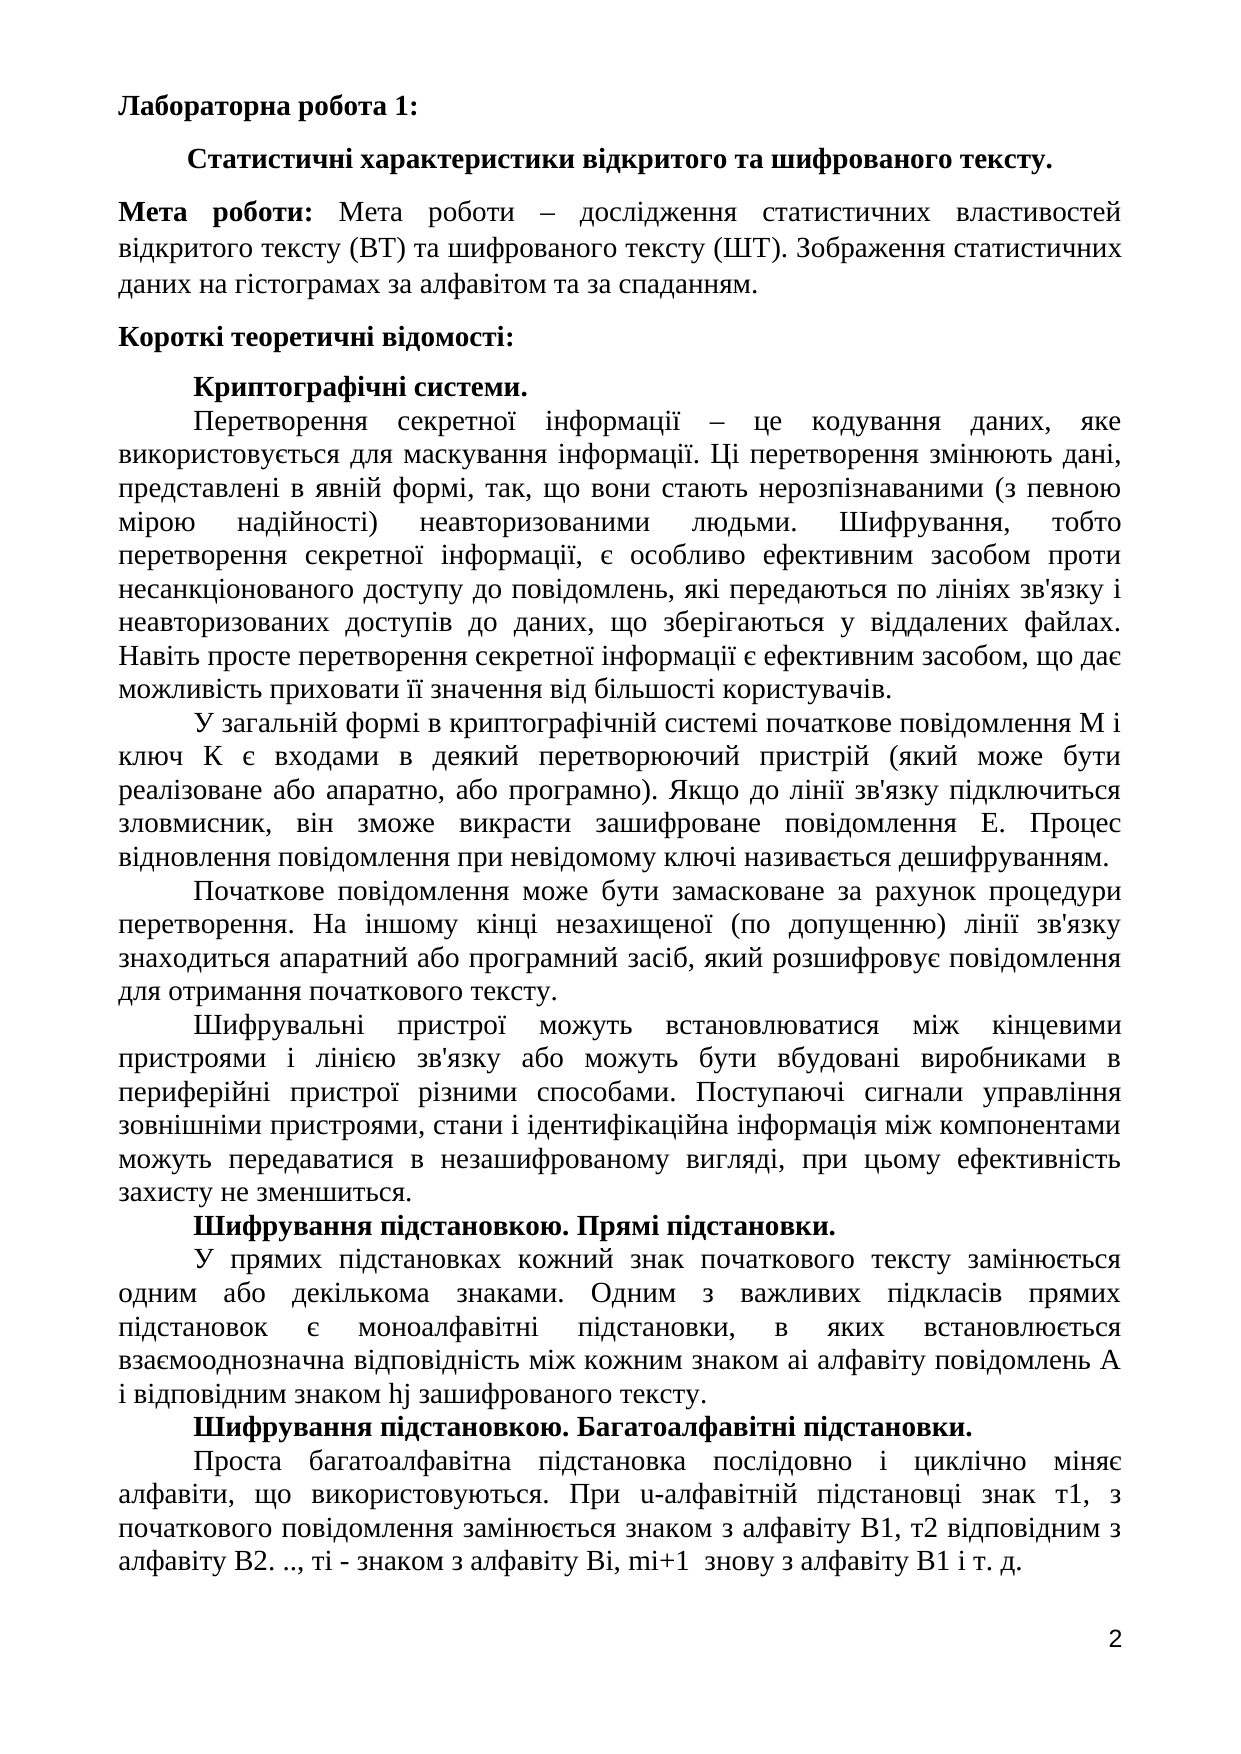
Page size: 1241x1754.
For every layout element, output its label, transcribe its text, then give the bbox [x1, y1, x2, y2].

text Лабораторна робота 1: [118, 88, 1122, 122]
text Шифрування підстановкою. Багатоалфавітні підстановки. [118, 1409, 1122, 1443]
text Проста багатоалфавітна підстановка послідовно і циклічно міняє алфавіти, що використовуються. При u-алфавітній підстановці знак т1, з початкового повідомлення замінюється знаком з алфавіту В1, т2 відповідним з алфавіту В2. .., ті - знаком з алфавіту Ві, mі+1 знову з алфавіту В1 і т. д. [118, 1443, 1122, 1577]
text Шифрування підстановкою. Прямі підстановки. [118, 1208, 1122, 1242]
text Криптографічні системи. [118, 369, 1122, 403]
text Статистичні характеристики відкритого та шифрованого тексту. [118, 141, 1122, 175]
text Початкове повідомлення може бути замасковане за рахунок процедури перетворення. На іншому кінці незахищеної (по допущенню) лінії зв'язку знаходиться апаратний або програмний засіб, який розшифровує повідомлення для отримання початкового тексту. [118, 873, 1122, 1007]
text Мета роботи: Мета роботи – дослідження статистичних властивостей відкритого тексту (ВТ) та шифрованого тексту (ШТ). Зображення статистичних даних на гістограмах за алфавітом та за спаданням. [118, 194, 1122, 300]
text Шифрувальні пристрої можуть встановлюватися між кінцевими пристроями і лінією зв'язку або можуть бути вбудовані виробниками в периферійні пристрої різними способами. Поступаючі сигнали управління зовнішніми пристроями, стани і ідентифікаційна інформація між компонентами можуть передаватися в незашифрованому вигляді, при цьому ефективність захисту не зменшиться. [118, 1007, 1122, 1208]
text Перетворення секретної інформації – це кодування даних, яке використовується для маскування інформації. Ці перетворення змінюють дані, представлені в явній формі, так, що вони стають нерозпізнаваними (з певною мірою надійності) неавторизованими людьми. Шифрування, тобто перетворення секретної інформації, є особливо ефективним засобом проти несанкціонованого доступу до повідомлень, які передаються по лініях зв'язку і неавторизованих доступів до даних, що зберігаються у віддалених файлах. Навіть просте перетворення секретної інформації є ефективним засобом, що дає можливість приховати її значення від більшості користувачів. [118, 403, 1122, 705]
text Короткі теоретичні відомості: [118, 319, 1122, 353]
text У прямих підстановках кожний знак початкового тексту замінюється одним або декількома знаками. Одним з важливих підкласів прямих підстановок є моноалфавітні підстановки, в яких встановлюється взаємооднозначна відповідність між кожним знаком аі алфавіту повідомлень А і відповідним знаком hj зашифрованого тексту. [118, 1242, 1122, 1409]
text У загальній формі в криптографічній системі початкове повідомлення М і ключ К є входами в деякий перетворюючий пристрій (який може бути реалізоване або апаратно, або програмно). Якщо до лінії зв'язку підключиться зловмисник, він зможе викрасти зашифроване повідомлення Е. Процес відновлення повідомлення при невідомому ключі називається дешифруванням. [118, 705, 1122, 873]
